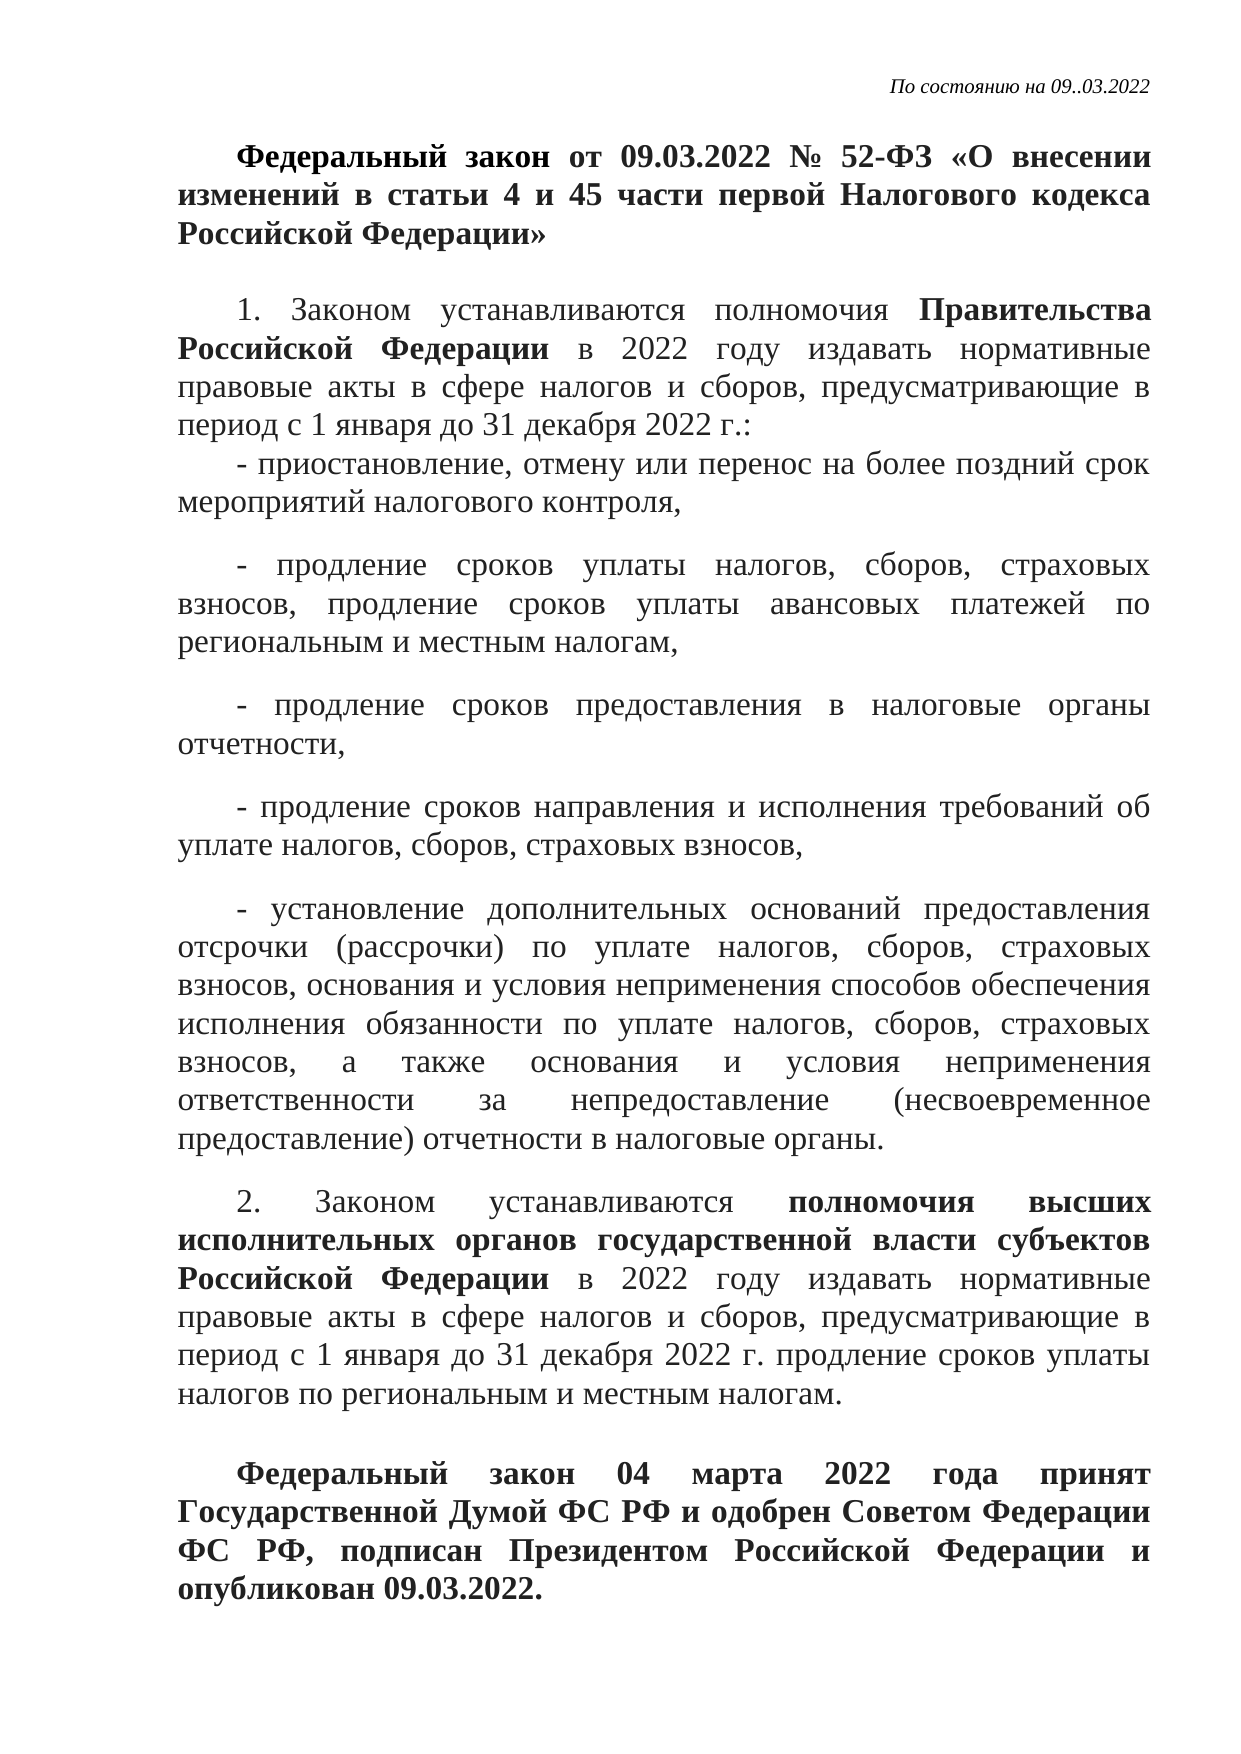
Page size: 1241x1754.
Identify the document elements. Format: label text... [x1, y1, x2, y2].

text По состоянию на 09..03.2022 [177, 74, 1152, 98]
text Федеральный закон 04 марта 2022 года принят Государственной Думой ФС РФ и одобрен Советом Федерации ФС РФ, подписан Президентом Российской Федерации и опубликован 09.03.2022. [177, 1453, 1152, 1607]
text - приостановление, отмену или перенос на более поздний срок мероприятий налогового контроля, [177, 443, 1152, 519]
text - продление сроков направления и исполнения требований об уплате налогов, сборов, страховых взносов, [177, 786, 1152, 863]
text 2. Законом устанавливаются полномочия высших исполнительных органов государственной власти субъектов Российской Федерации в 2022 году издавать нормативные правовые акты в сфере налогов и сборов, предусматривающие в период с 1 января до 31 декабря 2022 г. продление сроков уплаты налогов по региональным и местным налогам. [177, 1181, 1152, 1411]
text Федеральный закон от 09.03.2022 № 52-ФЗ «О внесении изменений в статьи 4 и 45 части первой Налогового кодекса Российской Федерации» [177, 136, 1152, 251]
text - продление сроков уплаты налогов, сборов, страховых взносов, продление сроков уплаты авансовых платежей по региональным и местным налогам, [177, 544, 1152, 659]
text 1. Законом устанавливаются полномочия Правительства Российской Федерации в 2022 году издавать нормативные правовые акты в сфере налогов и сборов, предусматривающие в период с 1 января до 31 декабря 2022 г.: [177, 289, 1152, 443]
text - продление сроков предоставления в налоговые органы отчетности, [177, 684, 1152, 761]
text - установление дополнительных оснований предоставления отсрочки (рассрочки) по уплате налогов, сборов, страховых взносов, основания и условия неприменения способов обеспечения исполнения обязанности по уплате налогов, сборов, страховых взносов, а также основания и условия неприменения ответственности за непредоставление (несвоевременное предоставление) отчетности в налоговые органы. [177, 888, 1152, 1156]
